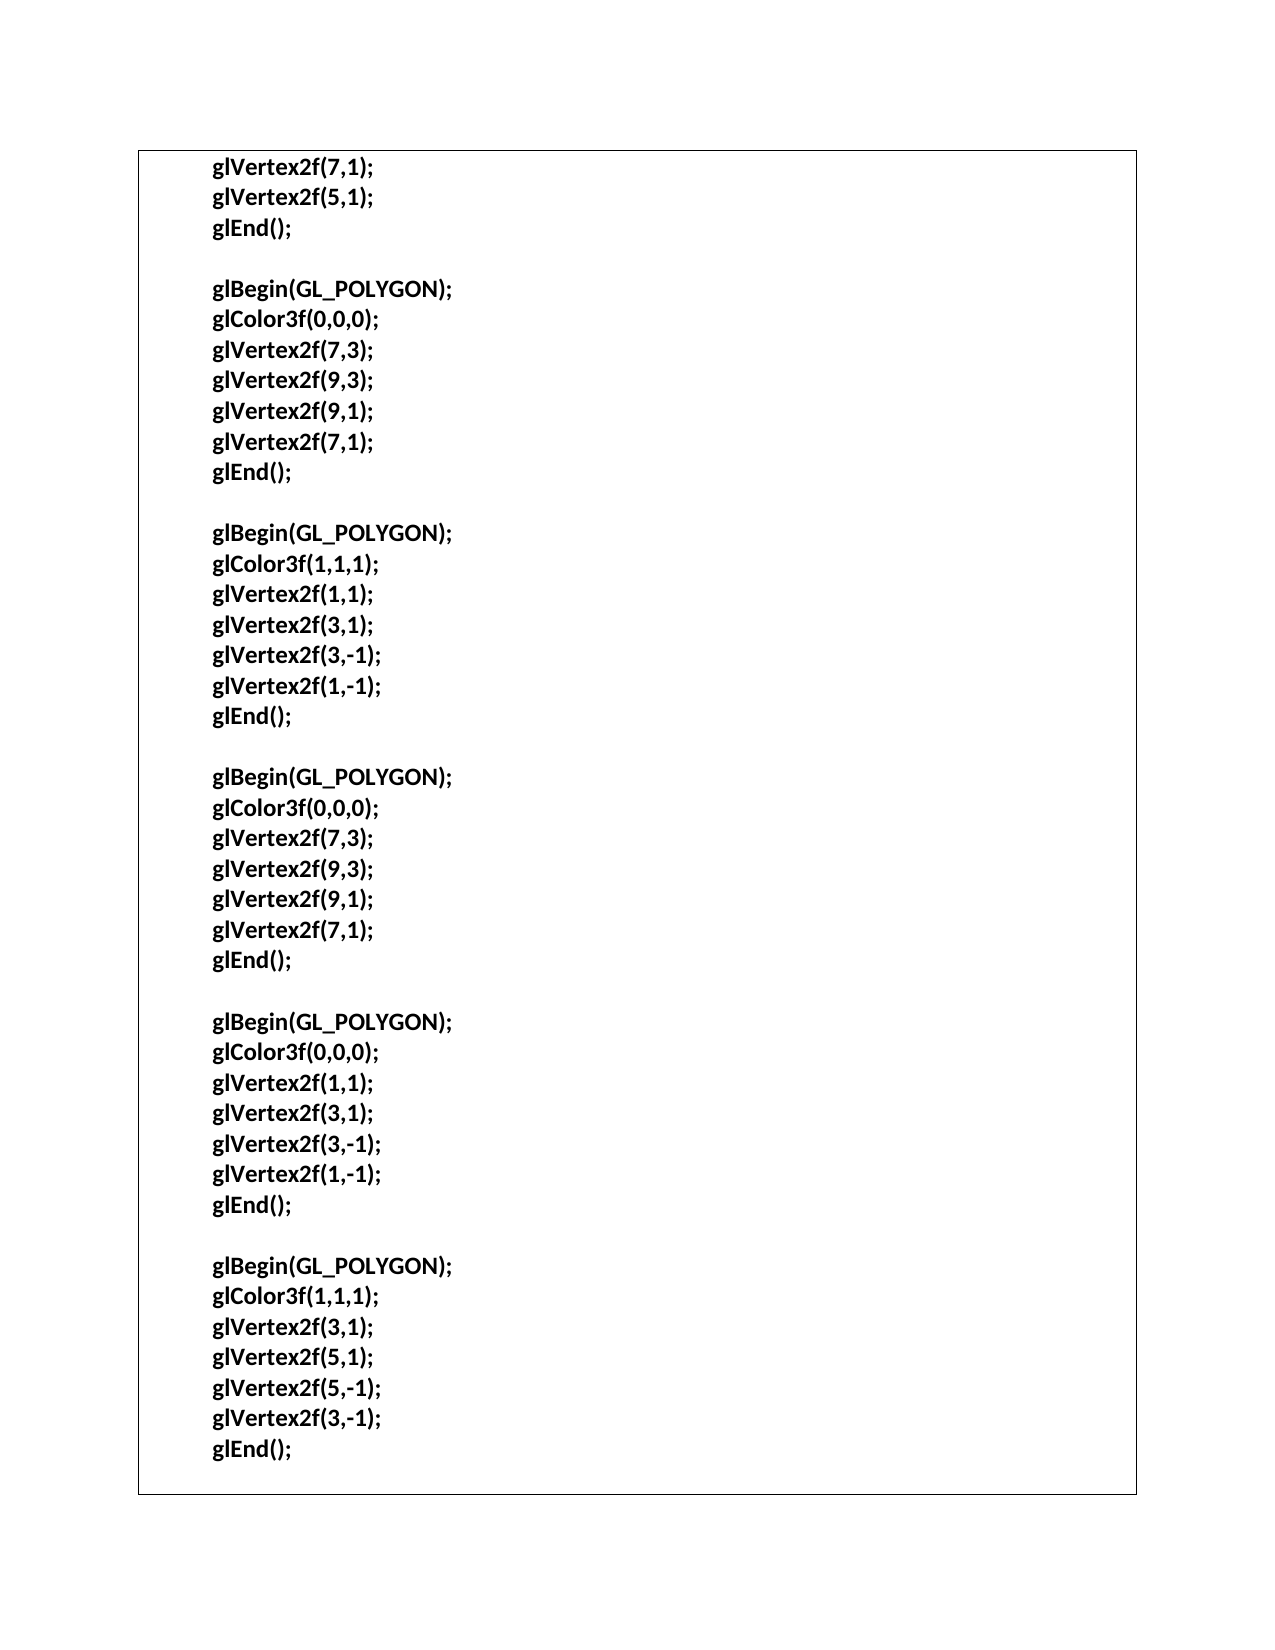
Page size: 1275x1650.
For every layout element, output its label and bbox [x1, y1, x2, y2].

table_cell [139, 151, 1136, 1494]
